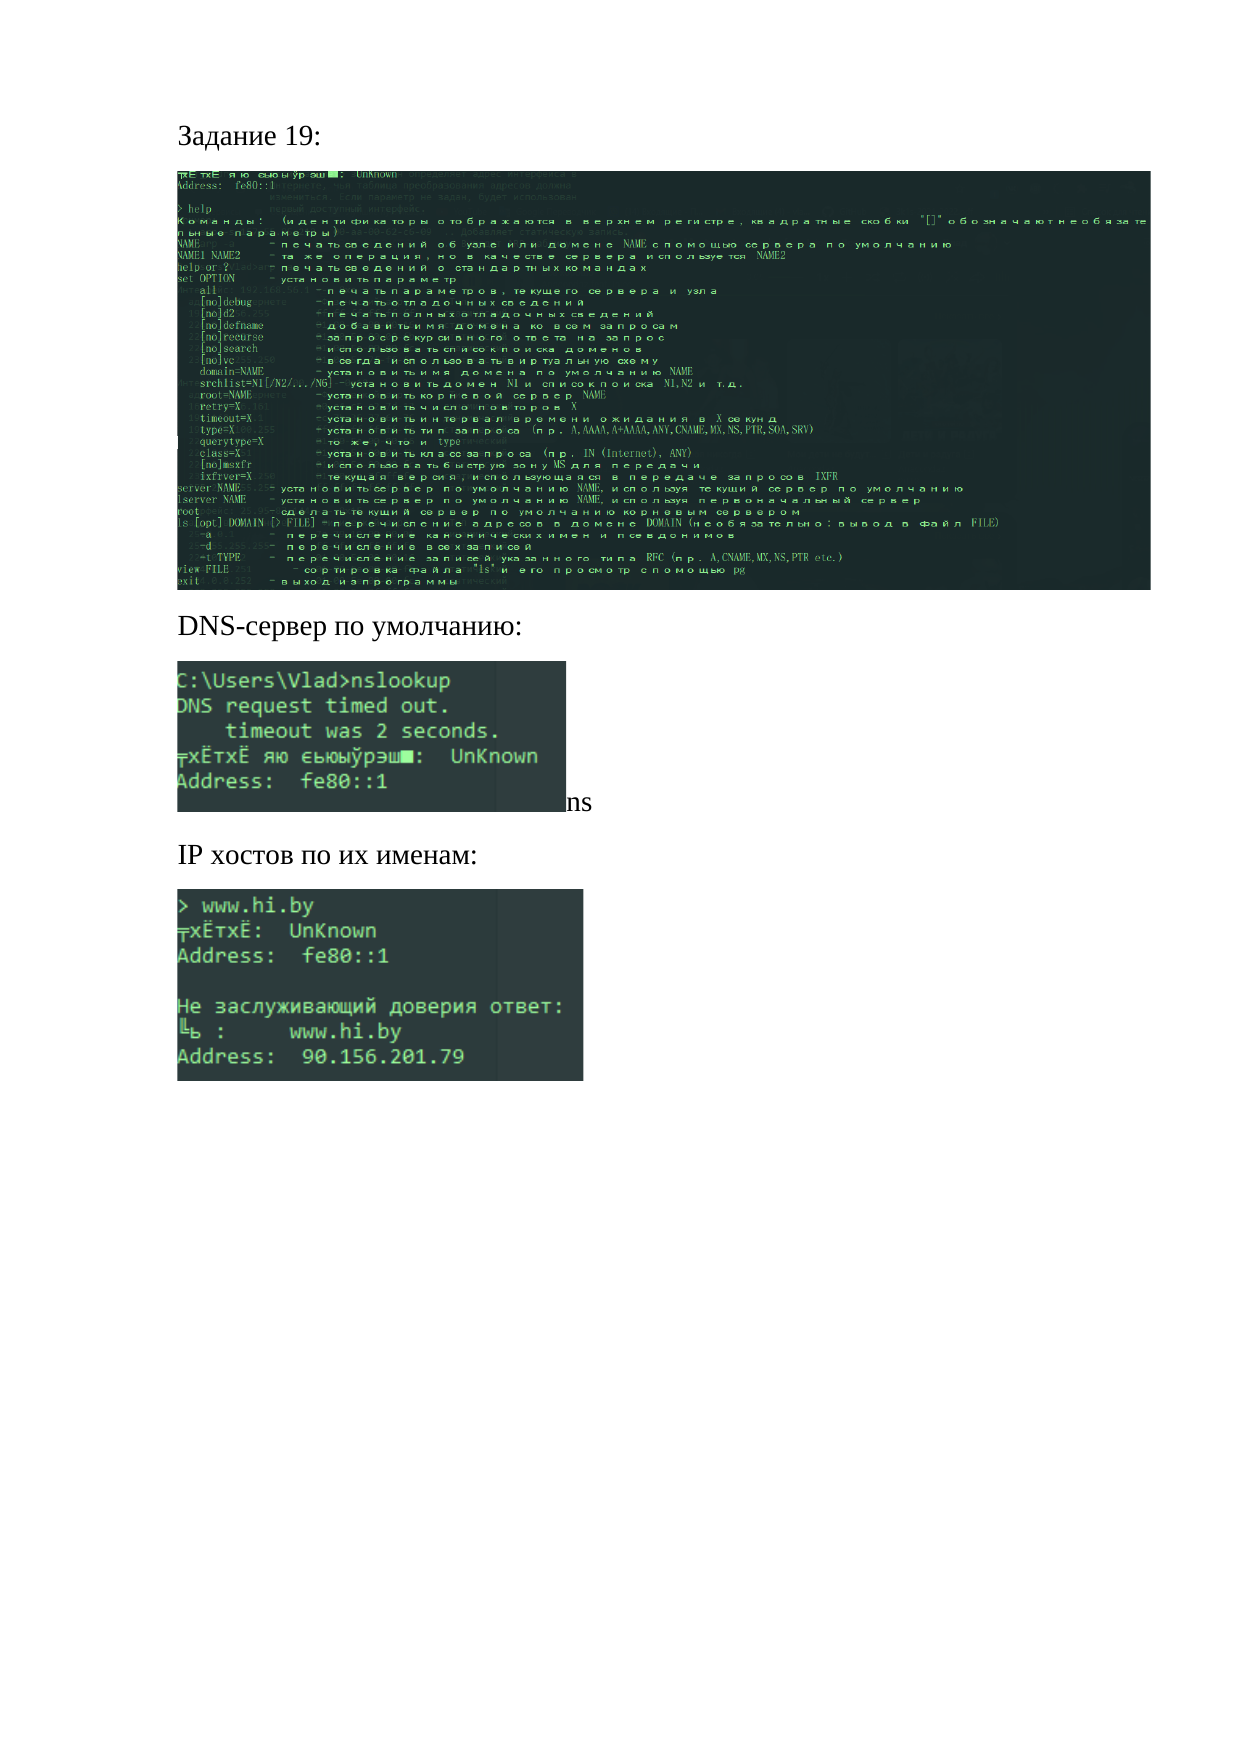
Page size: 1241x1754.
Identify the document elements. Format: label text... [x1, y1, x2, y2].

text DNS-сервер по умолчанию: [177, 608, 1152, 642]
picture [177, 661, 567, 812]
picture [177, 889, 584, 1081]
text Задание 19: [177, 118, 1152, 152]
picture [177, 171, 1151, 590]
text IP хостов по их именам: [177, 837, 1152, 870]
